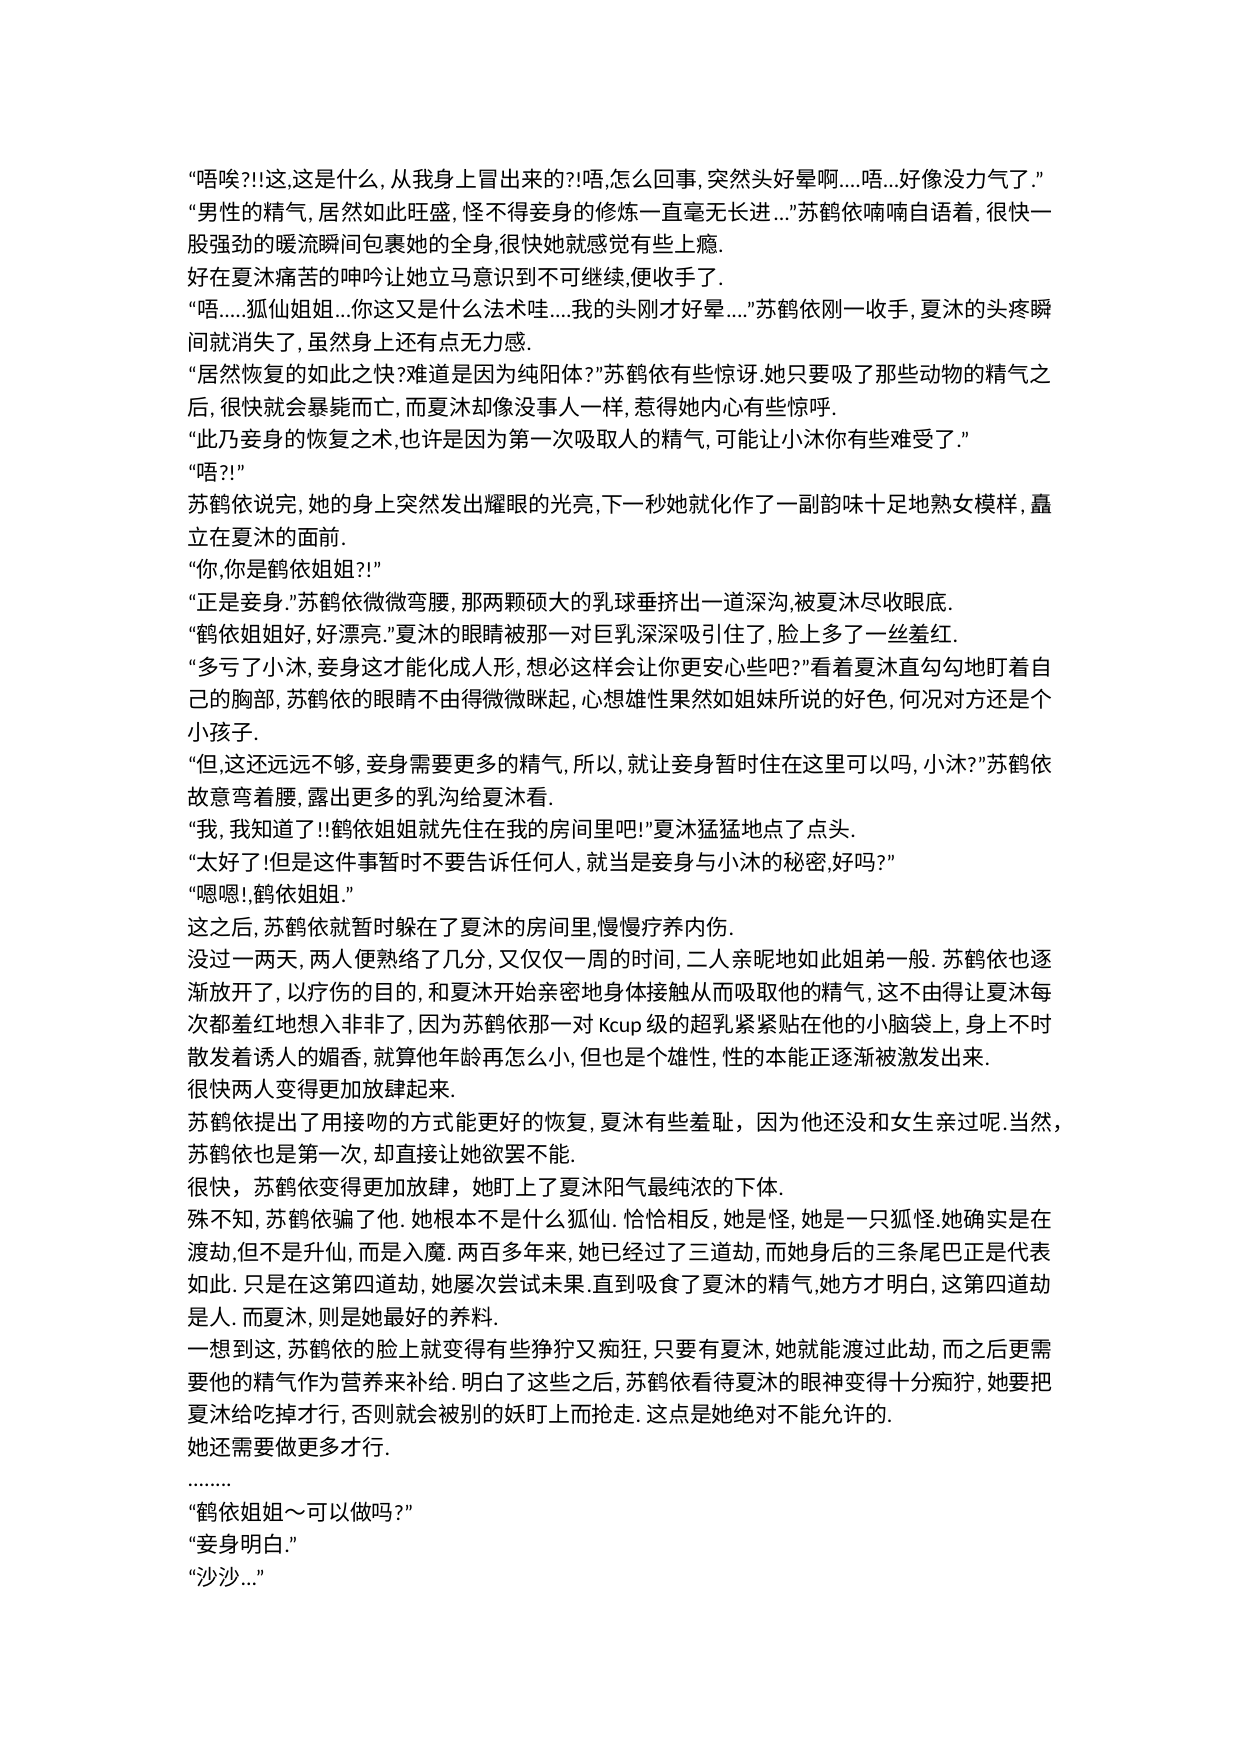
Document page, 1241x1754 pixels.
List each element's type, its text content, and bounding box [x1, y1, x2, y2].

text “你,你是鹤依姐姐?!” [187, 552, 1053, 584]
text “嗯嗯!,鹤依姐姐.” [187, 877, 1053, 909]
text “我, 我知道了!!鹤依姐姐就先住在我的房间里吧!”夏沐猛猛地点了点头. [187, 812, 1053, 844]
text 很快两人变得更加放肆起来. [187, 1072, 1053, 1104]
text 没过一两天, 两人便熟络了几分, 又仅仅一周的时间, 二人亲昵地如此姐弟一般. 苏鹤依也逐渐放开了, 以疗伤的目的, 和夏沐开始亲密地身体接触从而吸取他的精气, 这不由得让夏沐每次都羞红地想入非非了, 因为苏鹤依那一对Kcup级的超乳紧紧贴在他的小脑袋上, 身上不时散发着诱人的媚香, 就算他年龄再怎么小, 但也是个雄性, 性的本能正逐渐被激发出来. [187, 942, 1053, 1072]
text 这之后, 苏鹤依就暂时躲在了夏沐的房间里,慢慢疗养内伤. [187, 909, 1053, 942]
text “居然恢复的如此之快?难道是因为纯阳体?”苏鹤依有些惊讶.她只要吸了那些动物的精气之后, 很快就会暴毙而亡, 而夏沐却像没事人一样, 惹得她内心有些惊呼. [187, 357, 1053, 422]
text “沙沙...” [187, 1559, 1053, 1592]
text 很快，苏鹤依变得更加放肆，她盯上了夏沐阳气最纯浓的下体. [187, 1169, 1053, 1202]
text “男性的精气, 居然如此旺盛, 怪不得妾身的修炼一直毫无长进...”苏鹤依喃喃自语着, 很快一股强劲的暖流瞬间包裹她的全身,很快她就感觉有些上瘾. [187, 194, 1053, 259]
text “正是妾身.”苏鹤依微微弯腰, 那两颗硕大的乳球垂挤出一道深沟,被夏沐尽收眼底. [187, 584, 1053, 617]
text 苏鹤依提出了用接吻的方式能更好的恢复, 夏沐有些羞耻，因为他还没和女生亲过呢.当然，苏鹤依也是第一次, 却直接让她欲罢不能. [187, 1104, 1053, 1169]
text 她还需要做更多才行. [187, 1429, 1053, 1462]
text “妾身明白.” [187, 1527, 1053, 1559]
text “鹤依姐姐～可以做吗?” [187, 1494, 1053, 1527]
text “但,这还远远不够, 妾身需要更多的精气, 所以, 就让妾身暂时住在这里可以吗, 小沐?”苏鹤依故意弯着腰, 露出更多的乳沟给夏沐看. [187, 747, 1053, 812]
text 殊不知, 苏鹤依骗了他. 她根本不是什么狐仙. 恰恰相反, 她是怪, 她是一只狐怪.她确实是在渡劫,但不是升仙, 而是入魔. 两百多年来, 她已经过了三道劫, 而她身后的三条尾巴正是代表如此. 只是在这第四道劫, 她屡次尝试未果.直到吸食了夏沐的精气,她方才明白, 这第四道劫是人. 而夏沐, 则是她最好的养料. [187, 1202, 1053, 1332]
text 一想到这, 苏鹤依的脸上就变得有些狰狞又痴狂, 只要有夏沐, 她就能渡过此劫, 而之后更需要他的精气作为营养来补给. 明白了这些之后, 苏鹤依看待夏沐的眼神变得十分痴狞, 她要把夏沐给吃掉才行, 否则就会被别的妖盯上而抢走. 这点是她绝对不能允许的. [187, 1332, 1053, 1429]
text 苏鹤依说完, 她的身上突然发出耀眼的光亮,下一秒她就化作了一副韵味十足地熟女模样, 矗立在夏沐的面前. [187, 487, 1053, 552]
text ........ [187, 1462, 1053, 1494]
text “鹤依姐姐好, 好漂亮.”夏沐的眼睛被那一对巨乳深深吸引住了, 脸上多了一丝羞红. [187, 617, 1053, 649]
text “唔.....狐仙姐姐...你这又是什么法术哇....我的头刚才好晕....”苏鹤依刚一收手, 夏沐的头疼瞬间就消失了, 虽然身上还有点无力感. [187, 292, 1053, 357]
text “唔?!” [187, 454, 1053, 487]
text “多亏了小沐, 妾身这才能化成人形, 想必这样会让你更安心些吧?”看着夏沐直勾勾地盯着自己的胸部, 苏鹤依的眼睛不由得微微眯起, 心想雄性果然如姐妹所说的好色, 何况对方还是个小孩子. [187, 649, 1053, 747]
text “唔唉?!!这,这是什么, 从我身上冒出来的?!唔,怎么回事, 突然头好晕啊....唔...好像没力气了.” [187, 162, 1053, 194]
text “此乃妾身的恢复之术,也许是因为第一次吸取人的精气, 可能让小沐你有些难受了.” [187, 422, 1053, 454]
text “太好了!但是这件事暂时不要告诉任何人, 就当是妾身与小沐的秘密,好吗?” [187, 844, 1053, 877]
text 好在夏沐痛苦的呻吟让她立马意识到不可继续,便收手了. [187, 259, 1053, 292]
